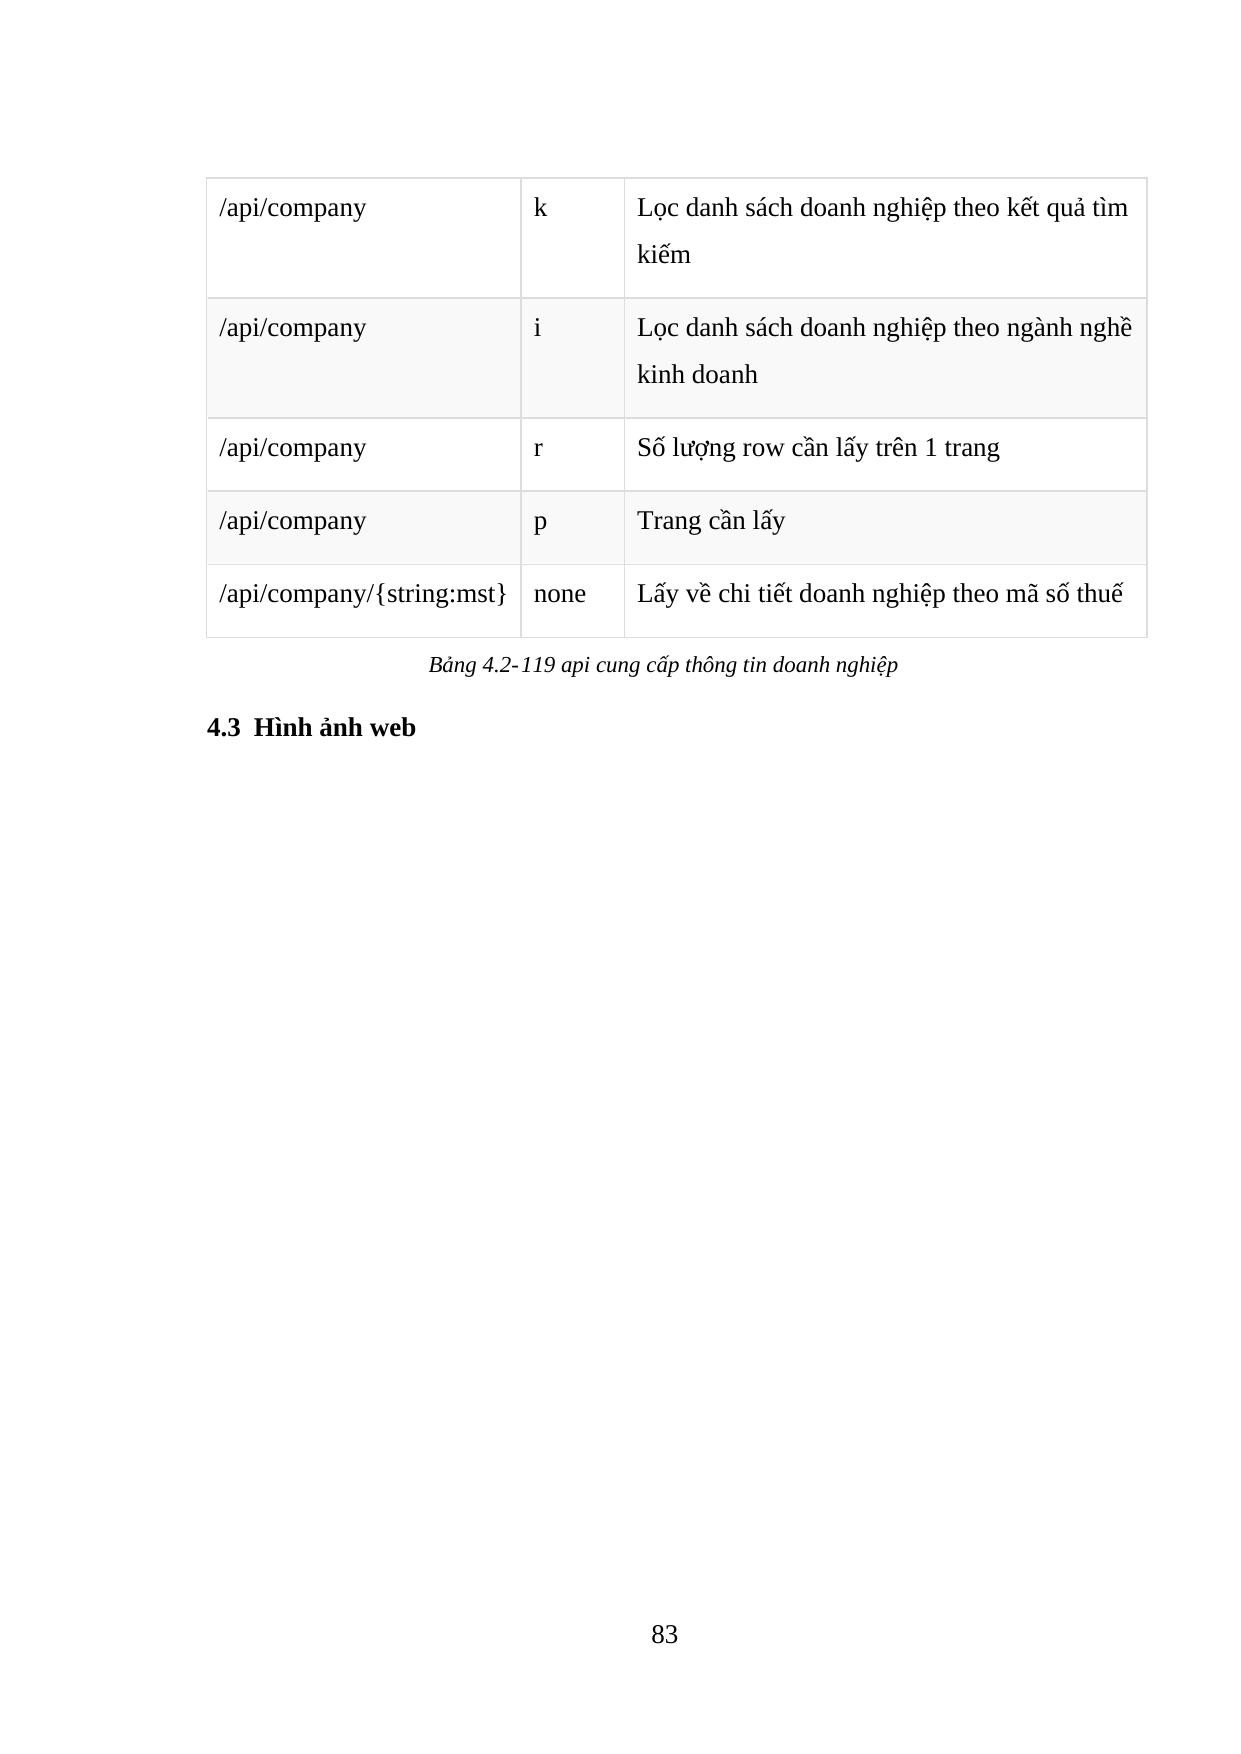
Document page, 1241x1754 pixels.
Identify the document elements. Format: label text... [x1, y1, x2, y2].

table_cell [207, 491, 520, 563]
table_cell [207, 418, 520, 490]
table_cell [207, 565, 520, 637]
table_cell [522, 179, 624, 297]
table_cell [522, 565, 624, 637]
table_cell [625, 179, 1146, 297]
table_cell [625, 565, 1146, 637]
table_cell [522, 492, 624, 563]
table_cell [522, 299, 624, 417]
subtitle Hình ảnh web [207, 711, 1122, 742]
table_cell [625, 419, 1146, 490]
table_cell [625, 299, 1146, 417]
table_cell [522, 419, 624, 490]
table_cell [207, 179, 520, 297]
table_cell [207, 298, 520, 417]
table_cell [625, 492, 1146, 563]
